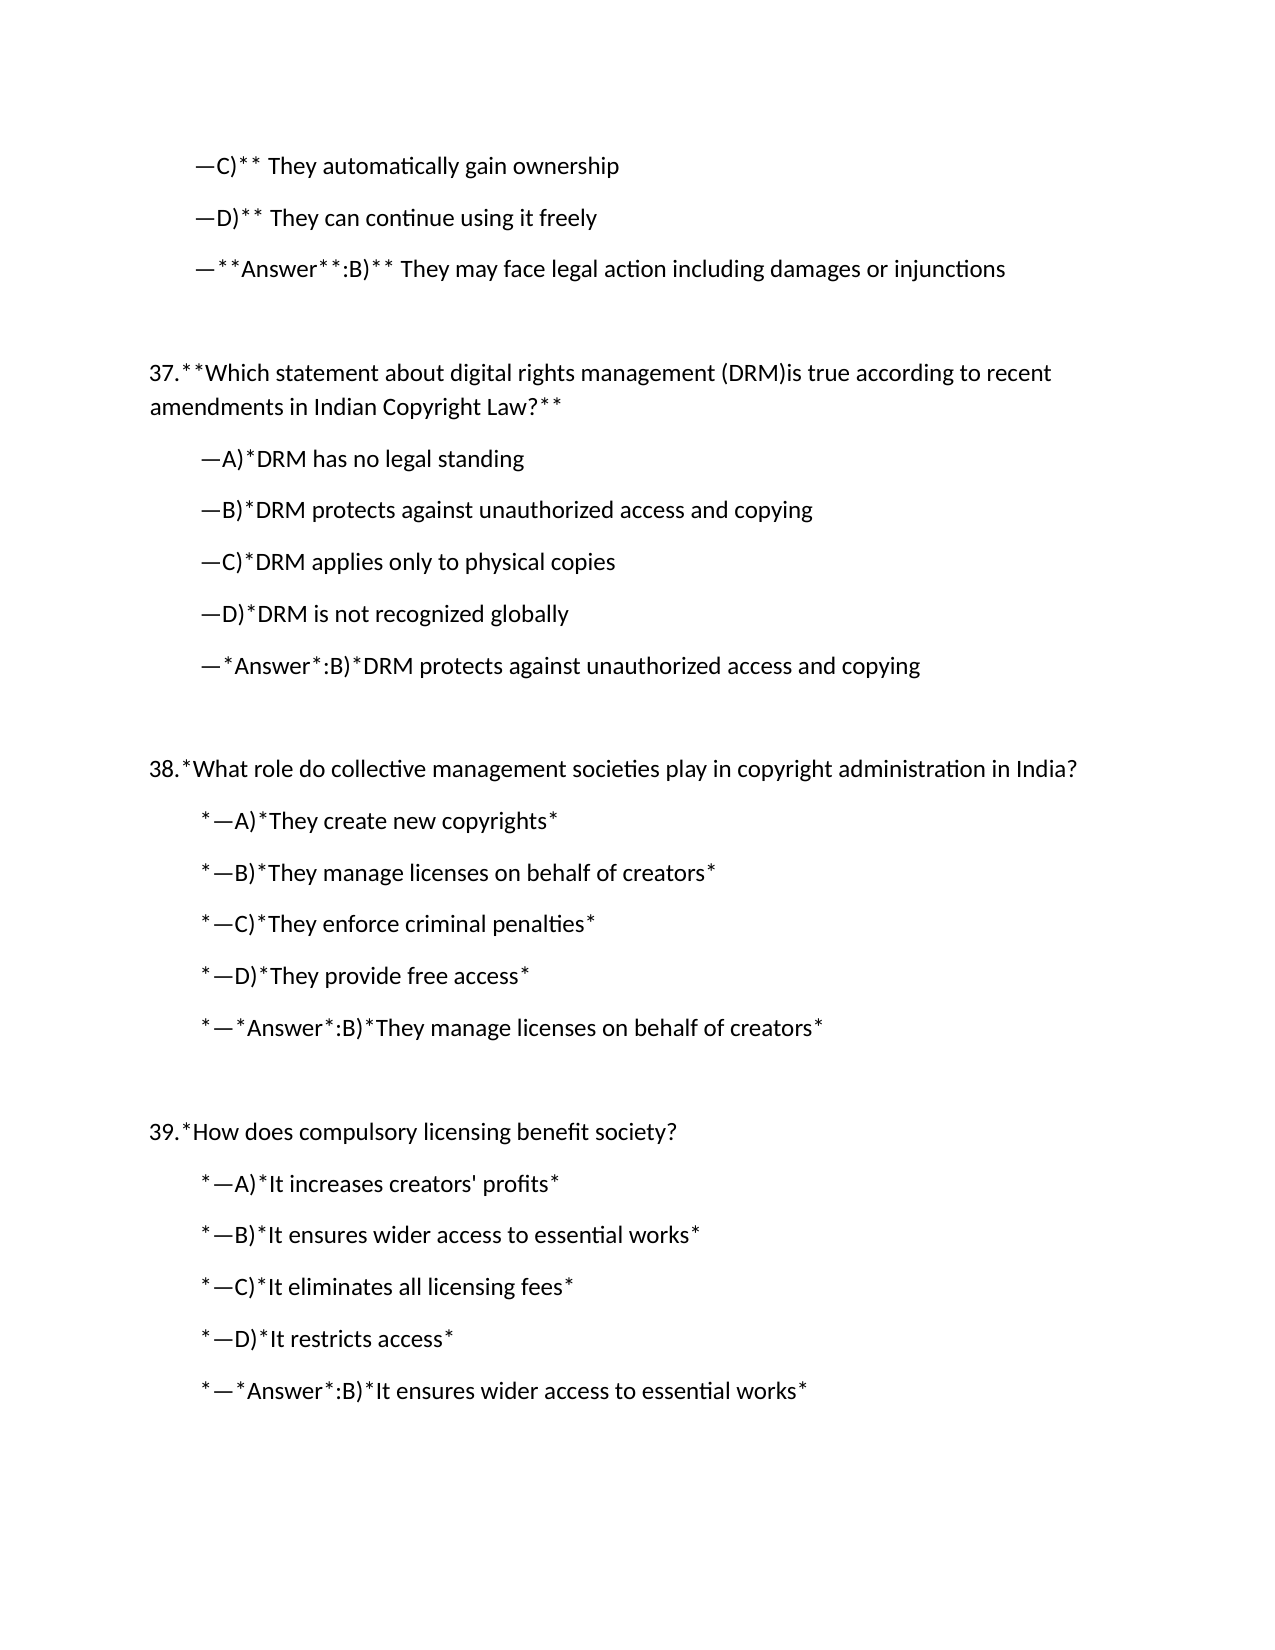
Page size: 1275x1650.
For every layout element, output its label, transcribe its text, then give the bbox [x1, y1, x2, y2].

text *—C)*It eliminates all licensing fees* [148, 1271, 1123, 1302]
text *—B)*It ensures wider access to essential works* [148, 1219, 1123, 1250]
text *—D)*It restricts access* [148, 1323, 1123, 1353]
text —C)*DRM applies only to physical copies [148, 546, 1123, 577]
text *—*Answer*:B)*They manage licenses on behalf of creators* [148, 1012, 1123, 1043]
text 39.*How does compulsory licensing benefit society? [148, 1116, 1123, 1146]
text —*Answer*:B)*DRM protects against unauthorized access and copying [148, 650, 1123, 680]
text —B)*DRM protects against unauthorized access and copying [148, 494, 1123, 525]
text —**Answer**:B)** They may face legal action including damages or injunctions [148, 253, 1123, 284]
text *—B)*They manage licenses on behalf of creators* [148, 857, 1123, 887]
text —A)*DRM has no legal standing [148, 443, 1123, 473]
text *—D)*They provide free access* [148, 960, 1123, 991]
text —D)** They can continue using it freely [148, 202, 1123, 232]
text —C)** They automatically gain ownership [148, 150, 1123, 181]
text *—*Answer*:B)*It ensures wider access to essential works* [148, 1375, 1123, 1405]
text *—C)*They enforce criminal penalties* [148, 908, 1123, 939]
text *—A)*It increases creators' profits* [148, 1168, 1123, 1198]
text 37.**Which statement about digital rights management (DRM)is true according to recent amendments in Indian Copyright Law?** [148, 357, 1123, 422]
text *—A)*They create new copyrights* [148, 805, 1123, 836]
text 38.*What role do collective management societies play in copyright administration in India? [148, 753, 1123, 784]
text —D)*DRM is not recognized globally [148, 598, 1123, 629]
